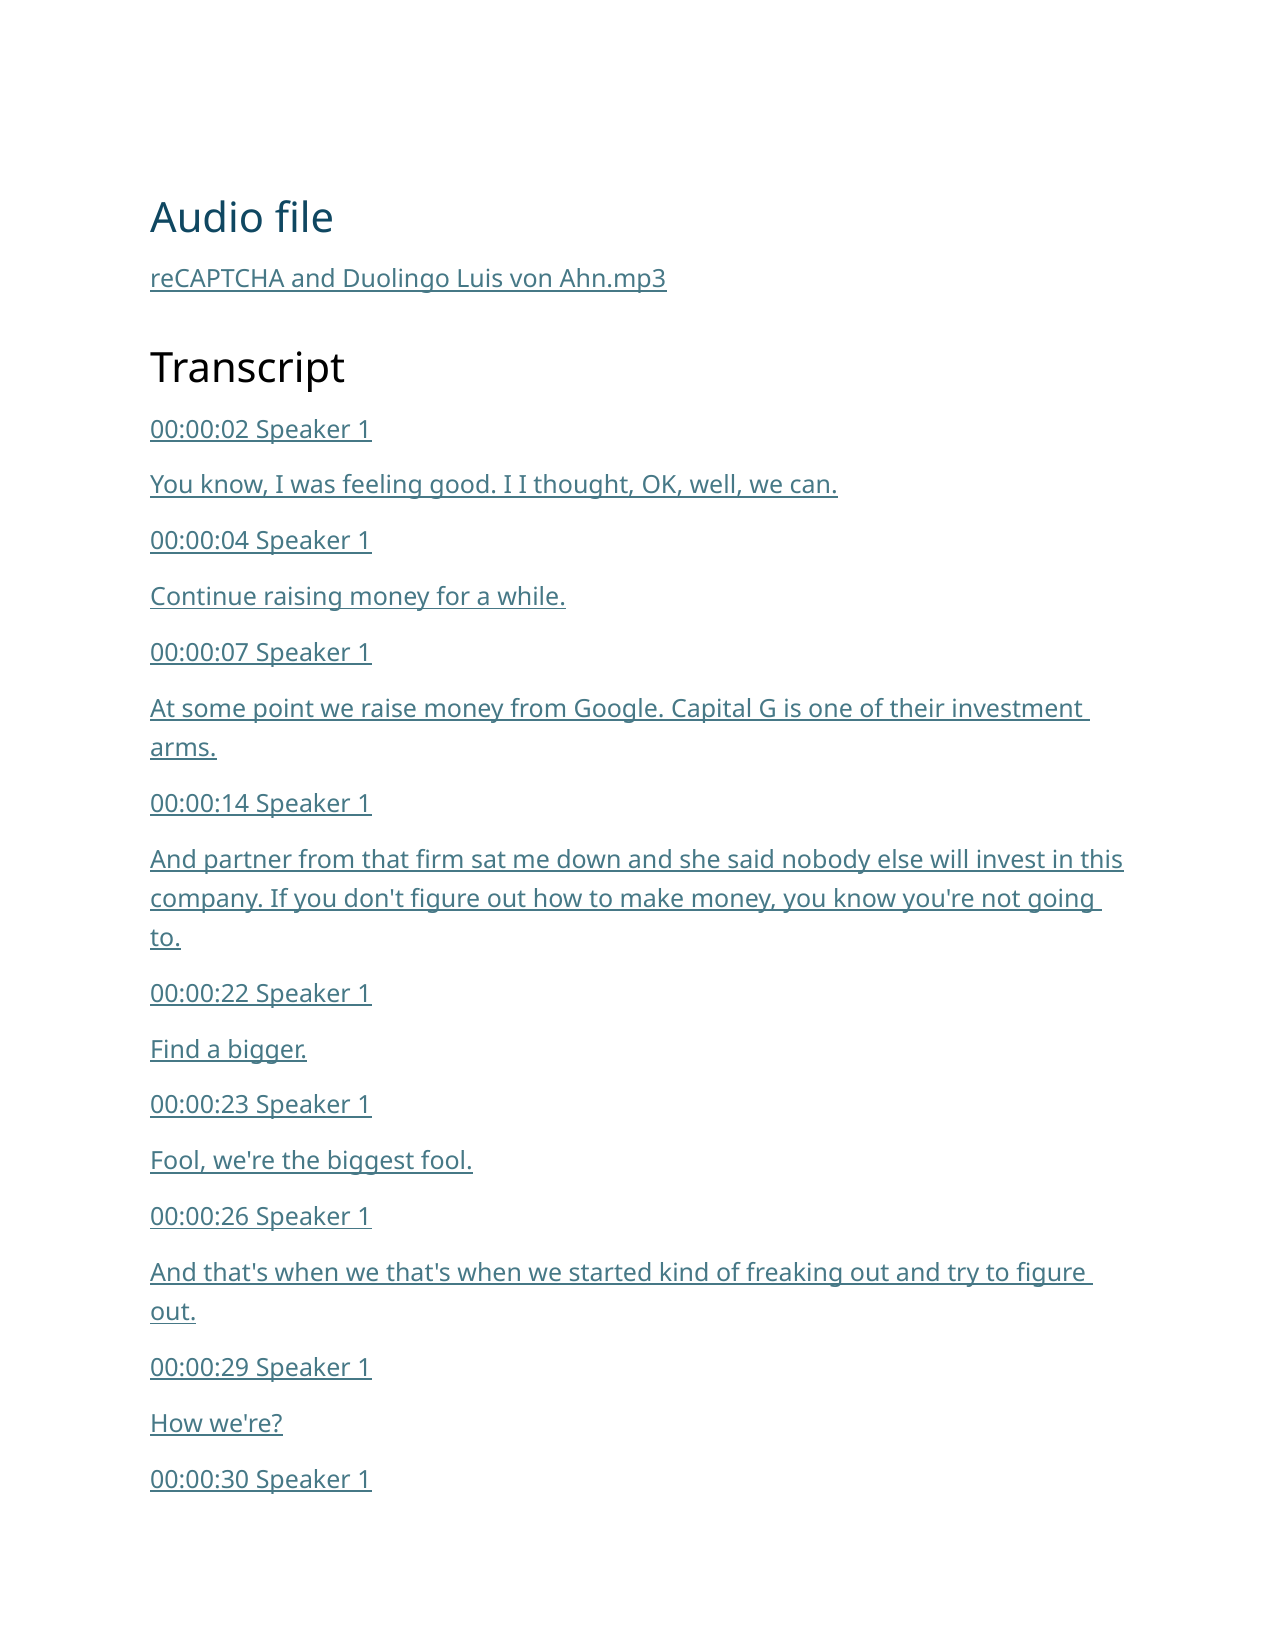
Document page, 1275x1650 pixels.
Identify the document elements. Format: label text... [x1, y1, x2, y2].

text 00:00:22 Speaker 1 [150, 975, 1125, 1009]
text And partner from that firm sat me down and she said nobody else will invest in this company. If you don't figure out how to make money, you know you're not going to. [150, 841, 1125, 954]
text You know, I was feeling good. I I thought, OK, well, we can. [150, 467, 1125, 501]
subtitle Transcript [150, 338, 1125, 394]
text 00:00:29 Speaker 1 [150, 1349, 1125, 1384]
text 00:00:26 Speaker 1 [150, 1199, 1125, 1233]
text How we're? [150, 1405, 1125, 1439]
subtitle Audio file [150, 187, 1125, 244]
text reCAPTCHA and Duolingo Luis von Ahn.mp3 [150, 261, 1125, 295]
text And that's when we that's when we started kind of freaking out and try to figure out. [150, 1254, 1125, 1328]
text 00:00:23 Speaker 1 [150, 1087, 1125, 1121]
text Fool, we're the biggest fool. [150, 1143, 1125, 1177]
text 00:00:14 Speaker 1 [150, 785, 1125, 819]
text Find a bigger. [150, 1031, 1125, 1065]
text 00:00:07 Speaker 1 [150, 634, 1125, 669]
text 00:00:02 Speaker 1 [150, 411, 1125, 445]
text 00:00:04 Speaker 1 [150, 523, 1125, 557]
text At some point we raise money from Google. Capital G is one of their investment arms. [150, 690, 1125, 764]
text 00:00:30 Speaker 1 [150, 1461, 1125, 1495]
text Continue raising money for a while. [150, 579, 1125, 613]
